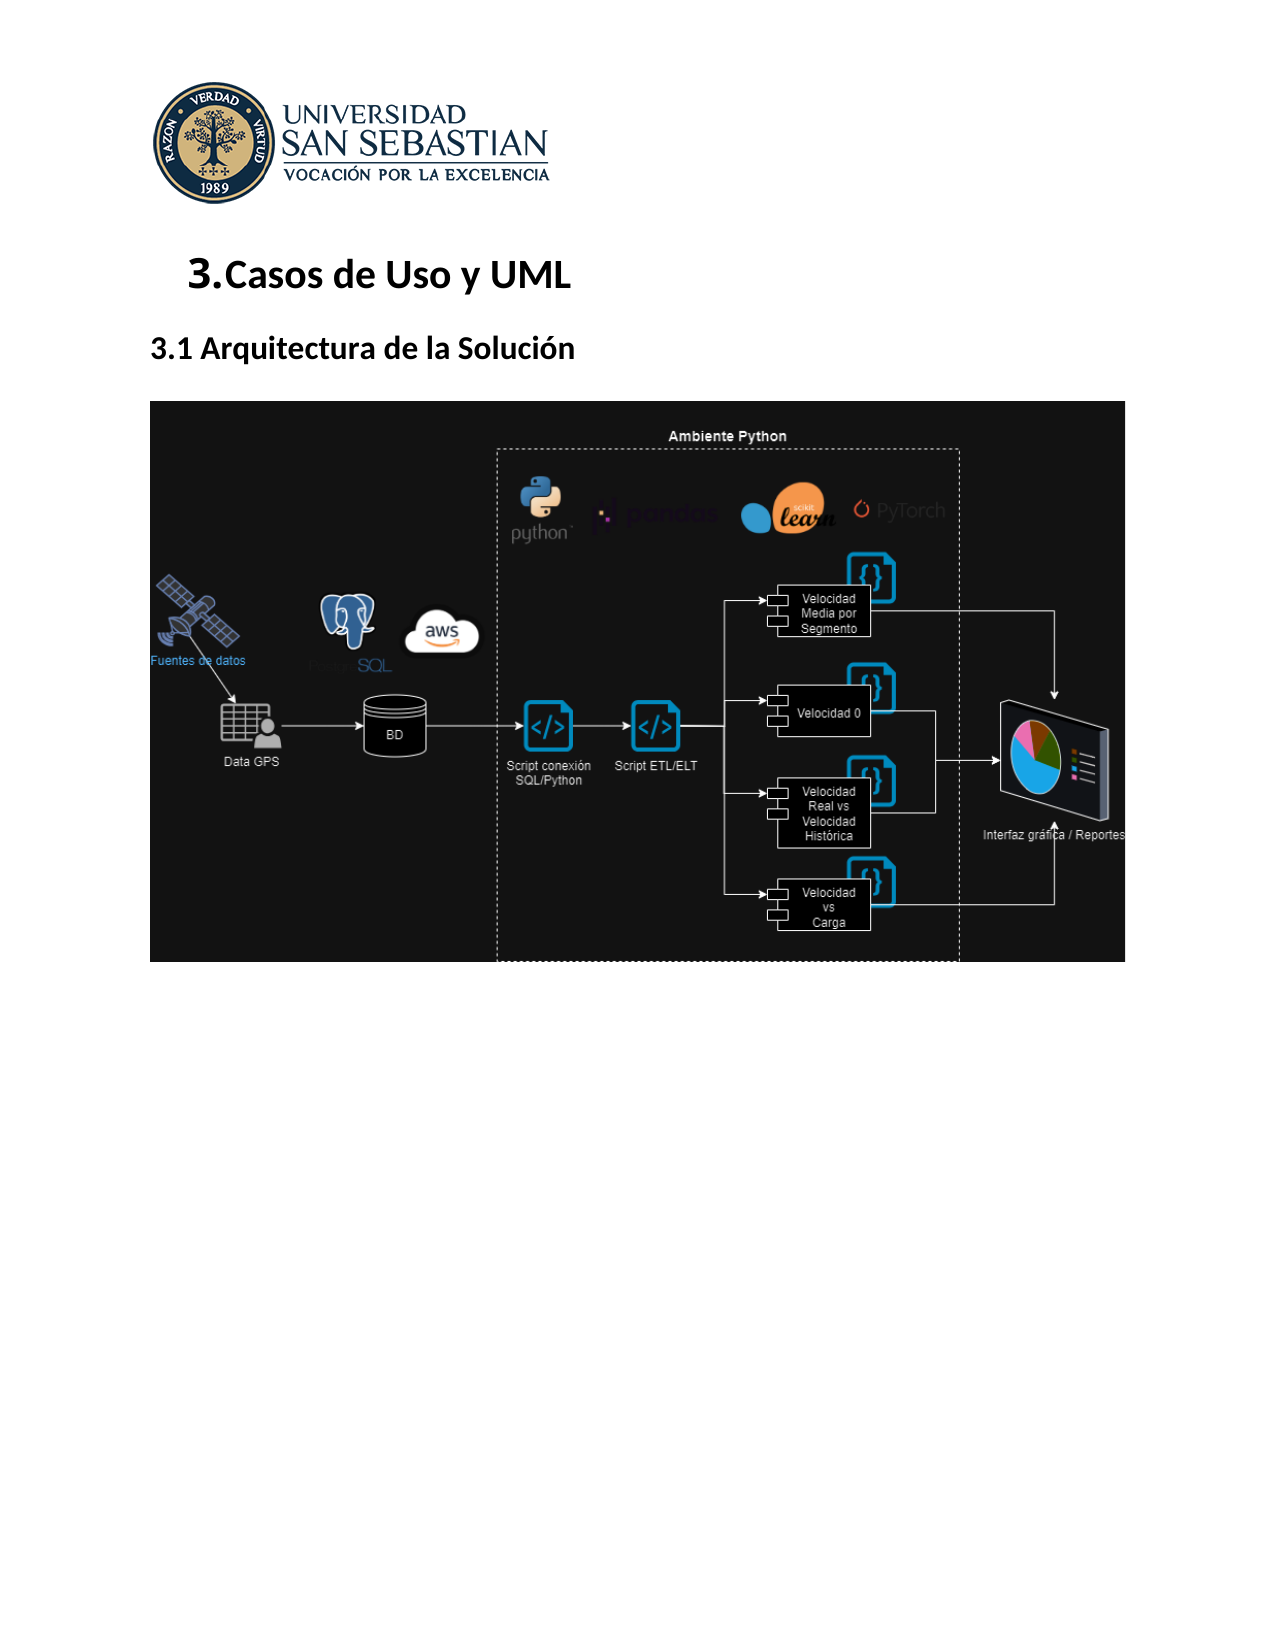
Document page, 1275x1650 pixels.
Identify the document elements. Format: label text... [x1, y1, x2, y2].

picture [150, 401, 1125, 962]
subtitle 3.1 Arquitectura de la Solución [150, 327, 1125, 367]
subtitle Casos de Uso y UML [187, 244, 1125, 301]
picture [150, 75, 553, 210]
